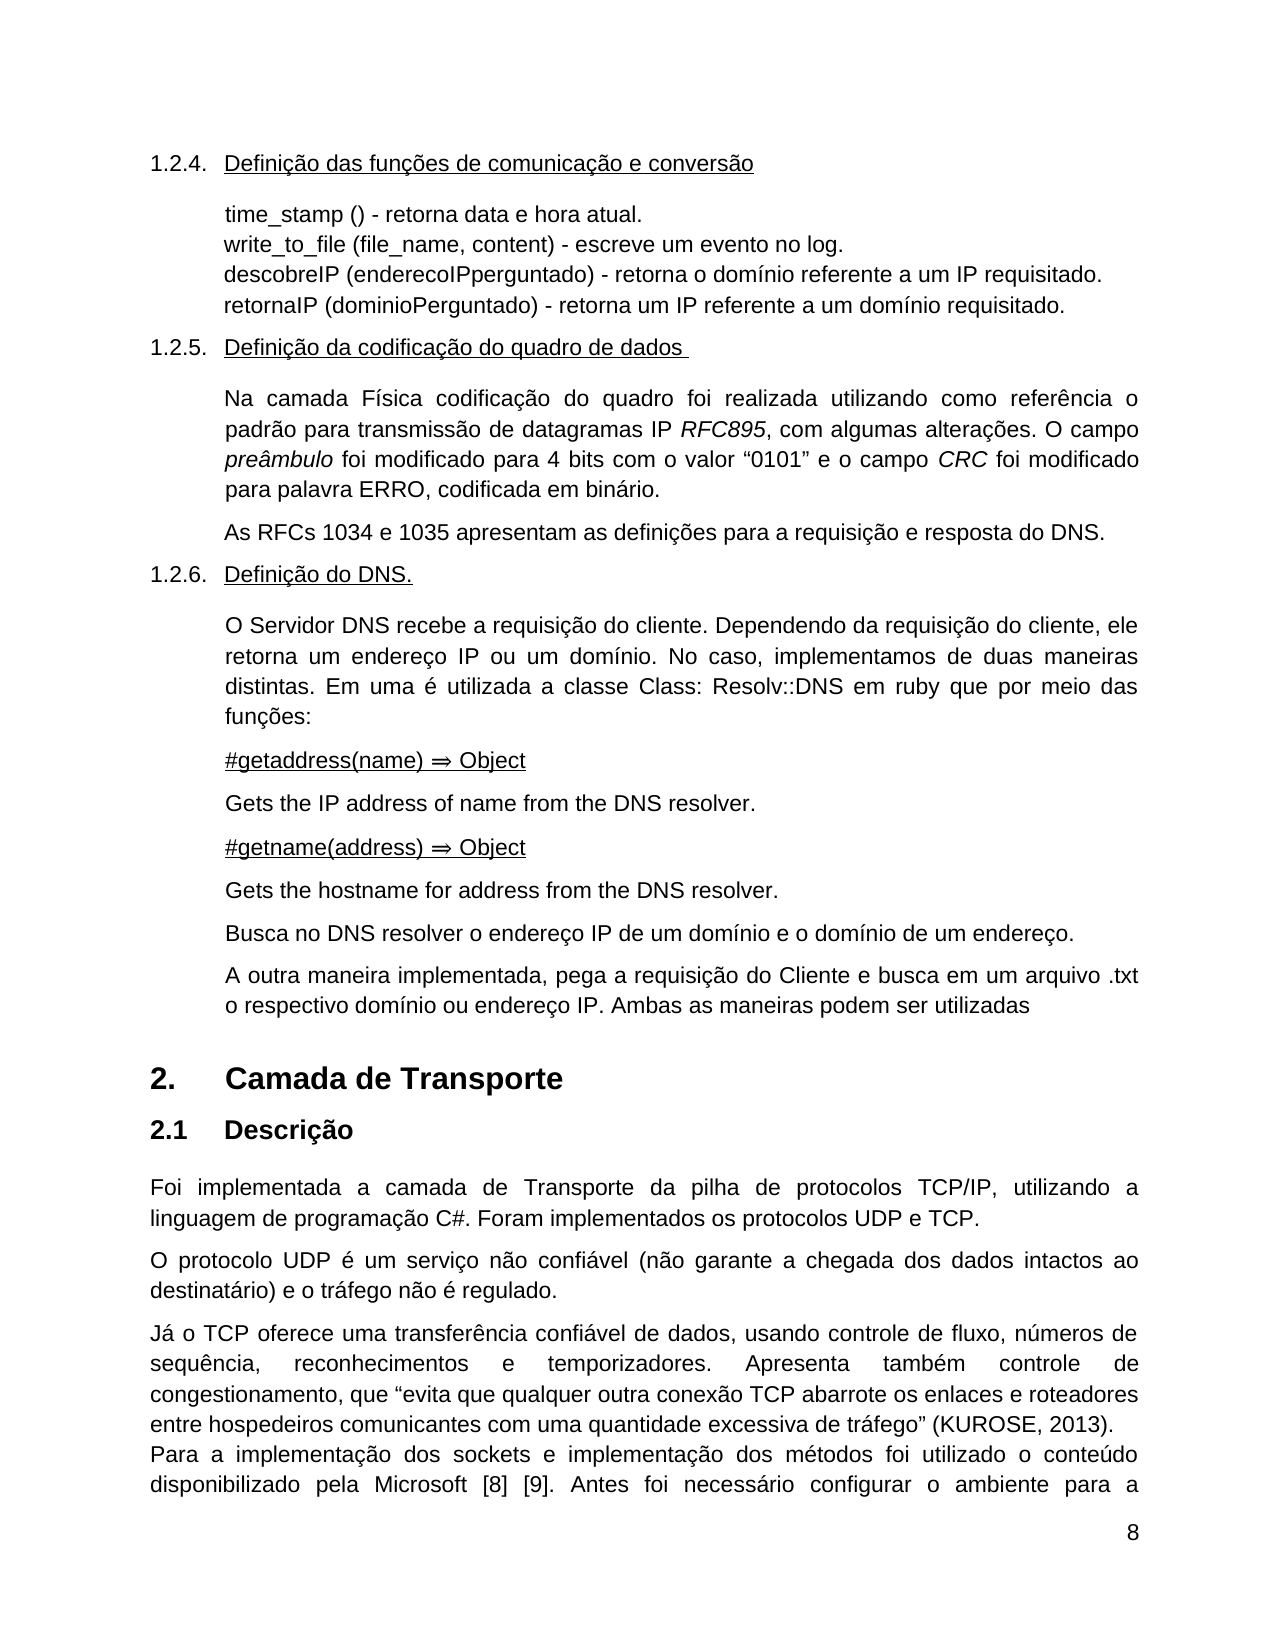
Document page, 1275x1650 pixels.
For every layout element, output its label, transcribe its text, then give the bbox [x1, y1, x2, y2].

list Definição das funções de comunicação e conversão [150, 150, 1139, 176]
text time_stamp () - retorna data e hora atual. [150, 201, 1139, 227]
text Busca no DNS resolver o endereço IP de um domínio e o domínio de um endereço. [225, 919, 1139, 946]
text #getname(address) ⇒ Object [200, 833, 1139, 860]
text #getaddress(name) ⇒ Object [200, 746, 1139, 773]
text A outra maneira implementada, pega a requisição do Cliente e busca em um arquivo .txt o respectivo domínio ou endereço IP. Ambas as maneiras podem ser utilizadas [225, 962, 1139, 1019]
subtitle Camada de Transporte [150, 1060, 1139, 1096]
text Na camada Física codificação do quadro foi realizada utilizando como referência o padrão para transmissão de datagramas IP RFC895, com algumas alterações. O campo preâmbulo foi modificado para 4 bits com o valor “0101” e o campo CRC foi modificado para palavra ERRO, codificada em binário. [224, 385, 1139, 502]
list Definição da codificação do quadro de dados [150, 334, 1139, 361]
text write_to_file (file_name, content) - escreve um evento no log. [224, 231, 1139, 258]
text Foi implementada a camada de Transporte da pilha de protocolos TCP/IP, utilizando a linguagem de programação C#. Foram implementados os protocolos UDP e TCP. [150, 1174, 1139, 1231]
text Gets the hostname for address from the DNS resolver. [200, 877, 1139, 903]
list Descrição [150, 1114, 1139, 1145]
list Definição do DNS. [150, 561, 1139, 588]
text descobreIP (enderecoIPperguntado) - retorna o domínio referente a um IP requisitado. [224, 261, 1139, 288]
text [150, 1441, 1139, 1497]
text O protocolo UDP é um serviço não confiável (não garante a chegada dos dados intactos ao destinatário) e o tráfego não é regulado. [150, 1247, 1139, 1304]
text O Servidor DNS recebe a requisição do cliente. Dependendo da requisição do cliente, ele retorna um endereço IP ou um domínio. No caso, implementamos de duas maneiras distintas. Em uma é utilizada a classe Class: Resolv::DNS em ruby que por meio das funções: [225, 612, 1139, 729]
text As RFCs 1034 e 1035 apresentam as definições para a requisição e resposta do DNS. [224, 519, 1139, 545]
text Já o TCP oferece uma transferência confiável de dados, usando controle de fluxo, números de sequência, reconhecimentos e temporizadores. Apresenta também controle de congestionamento, que “evita que qualquer outra conexão TCP abarrote os enlaces e roteadores entre hospedeiros comunicantes com uma quantidade excessiva de tráfego” (KUROSE, 2013). [150, 1320, 1139, 1437]
text retornaIP (dominioPerguntado) - retorna um IP referente a um domínio requisitado. [224, 292, 1139, 318]
text Gets the IP address of name from the DNS resolver. [200, 790, 1139, 816]
